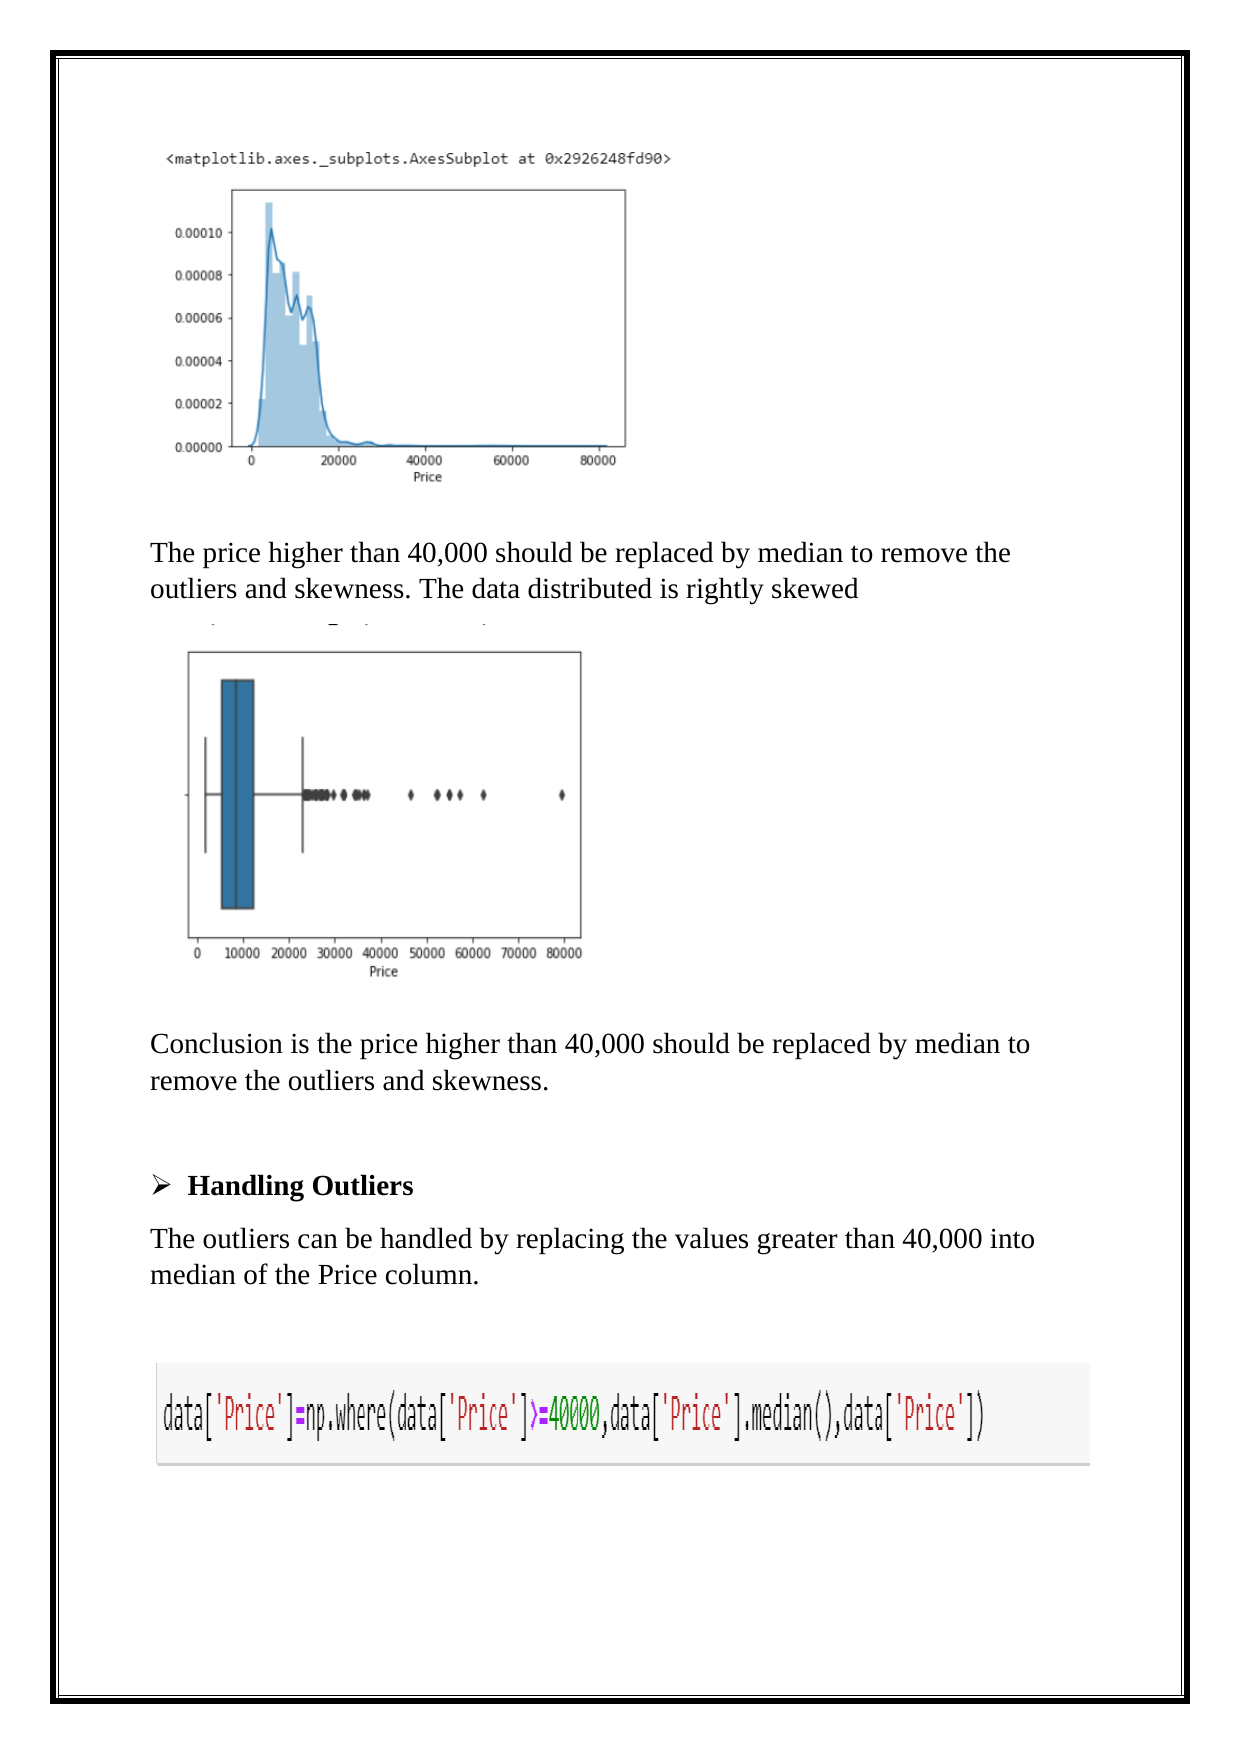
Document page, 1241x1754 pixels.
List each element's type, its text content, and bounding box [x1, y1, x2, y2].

list Handling Outliers [150, 1168, 1090, 1202]
picture [150, 150, 808, 517]
text The outliers can be handled by replacing the values greater than 40,000 into median of the Price column. [150, 1221, 1090, 1291]
text Conclusion is the price higher than 40,000 should be replaced by median to remove the outliers and skewness. [150, 1027, 1090, 1096]
picture [150, 624, 770, 1008]
text The price higher than 40,000 should be replaced by median to remove the outliers and skewness. The data distributed is rightly skewed [150, 536, 1090, 605]
picture [150, 1363, 1091, 1486]
